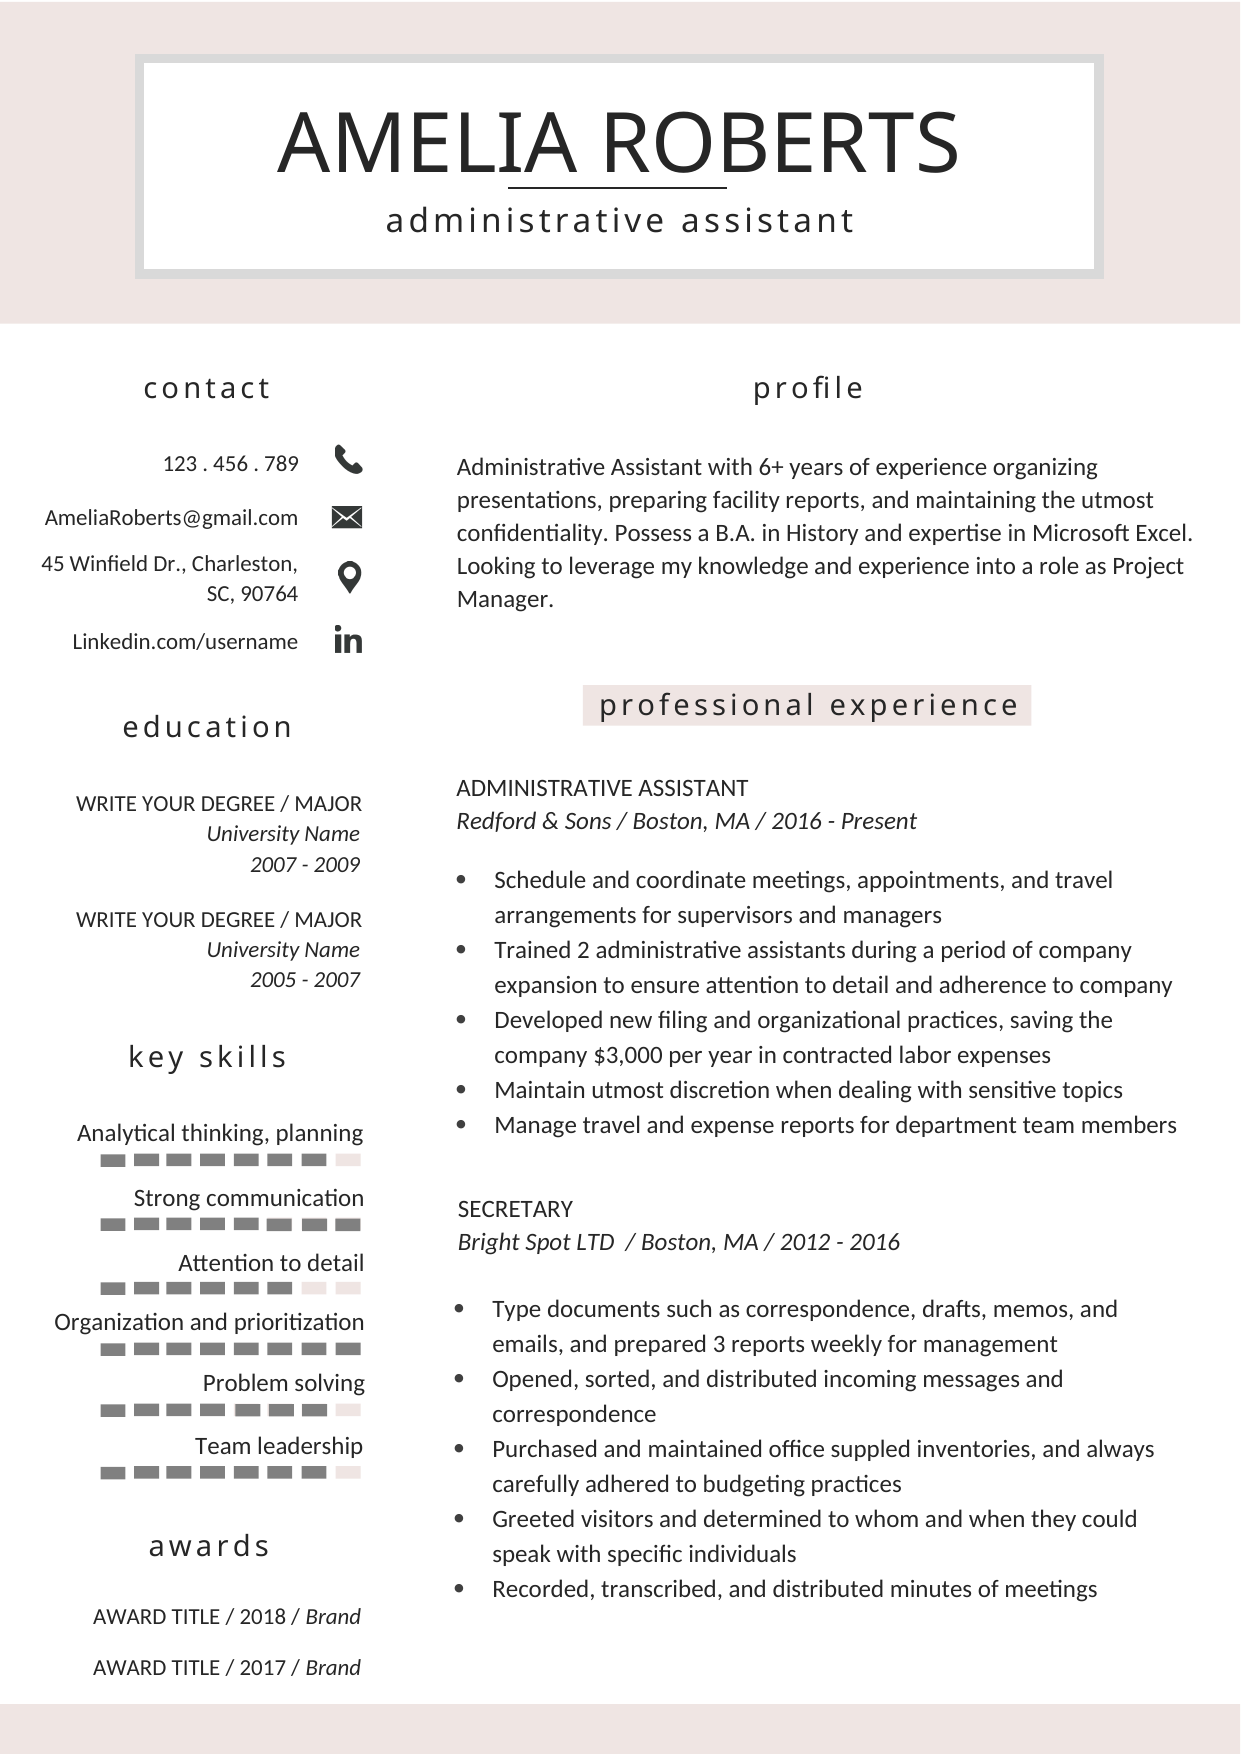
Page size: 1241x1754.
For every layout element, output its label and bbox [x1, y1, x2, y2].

picture [335, 625, 362, 653]
picture [331, 506, 363, 529]
picture [335, 444, 363, 474]
picture [338, 561, 362, 594]
